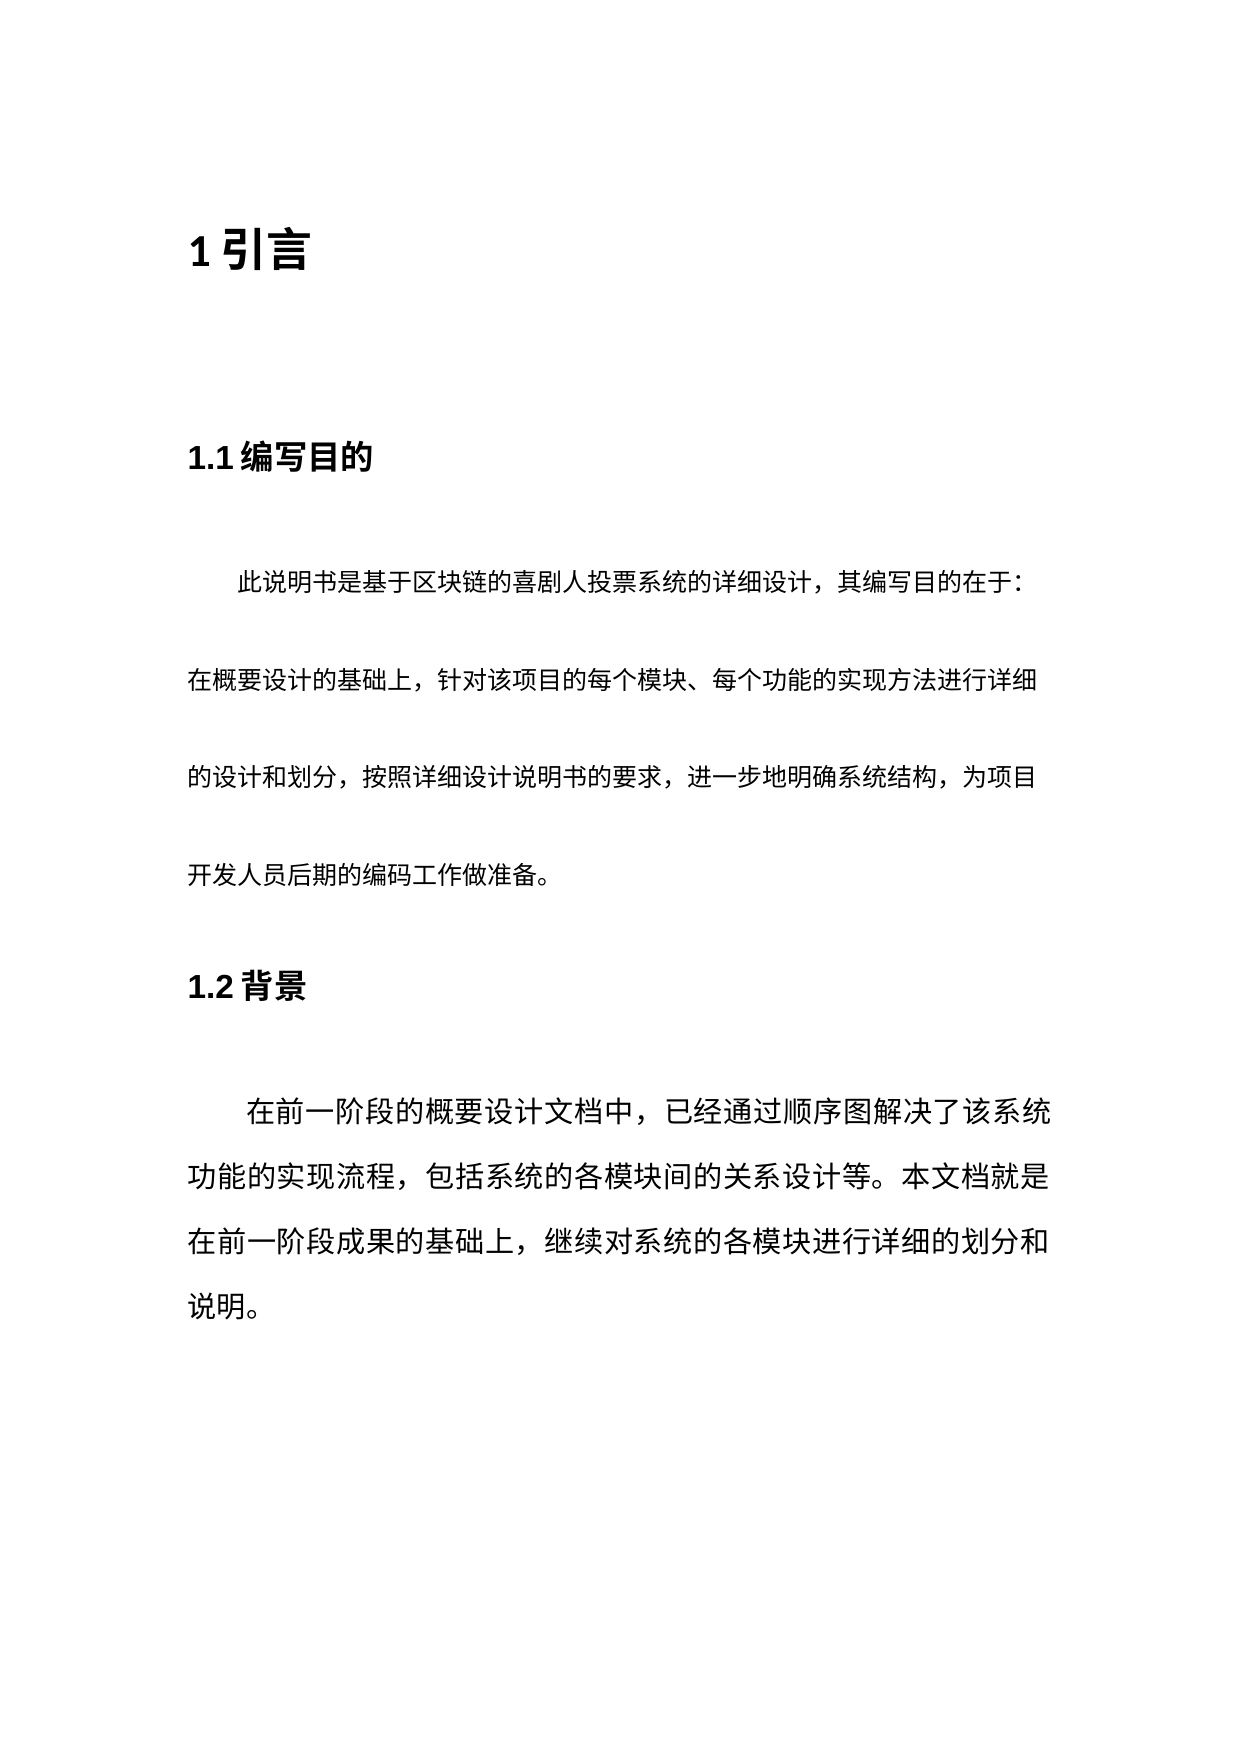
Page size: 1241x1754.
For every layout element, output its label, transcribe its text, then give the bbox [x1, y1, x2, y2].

subtitle 1.1编写目的 [187, 422, 1053, 487]
text 在前一阶段的概要设计文档中，已经通过顺序图解决了该系统功能的实现流程，包括系统的各模块间的关系设计等。本文档就是在前一阶段成果的基础上，继续对系统的各模块进行详细的划分和说明。 [187, 1077, 1053, 1337]
subtitle 1引言 [187, 197, 1053, 295]
subtitle 1.2背景 [187, 951, 1053, 1016]
text 此说明书是基于区块链的喜剧人投票系统的详细设计，其编写目的在于：在概要设计的基础上，针对该项目的每个模块、每个功能的实现方法进行详细的设计和划分，按照详细设计说明书的要求，进一步地明确系统结构，为项目开发人员后期的编码工作做准备。 [187, 548, 1053, 906]
